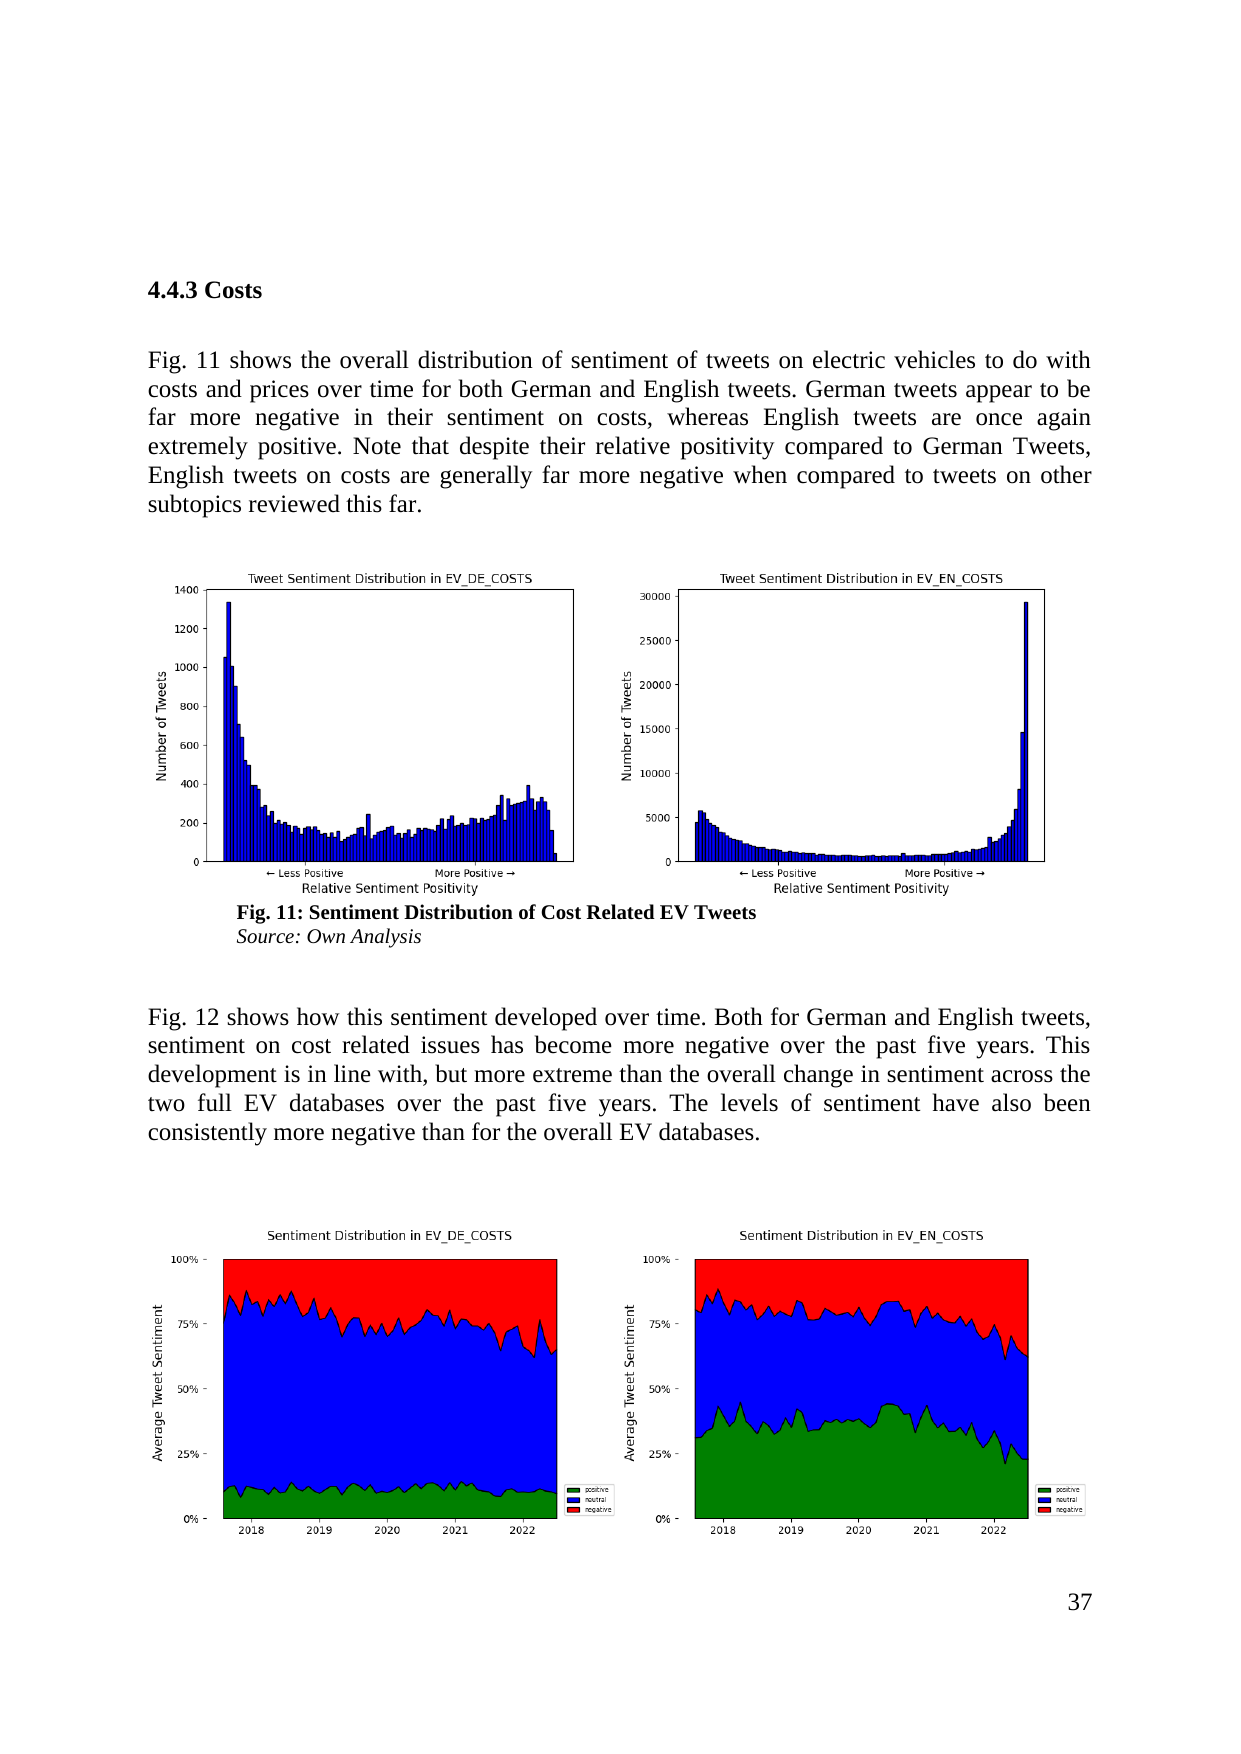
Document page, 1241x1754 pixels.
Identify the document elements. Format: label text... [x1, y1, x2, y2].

picture [147, 1203, 1091, 1557]
picture [147, 546, 1091, 900]
text Source: Own Analysis [236, 924, 1004, 948]
text Fig. 11 shows the overall distribution of sentiment of tweets on electric vehicles to do with costs and prices over time for both German and English tweets. German tweets appear to be far more negative in their sentiment on costs, whereas English tweets are once again extremely positive. Note that despite their relative positivity compared to German Tweets, English tweets on costs are generally far more negative when compared to tweets on other subtopics reviewed this far. [148, 345, 1092, 517]
text Fig. 11: Sentiment Distribution of Cost Related EV Tweets [236, 900, 1004, 924]
subtitle 4.4.3 Costs [148, 275, 1092, 304]
text Fig. 12 shows how this sentiment developed over time. Both for German and English tweets, sentiment on cost related issues has become more negative over the past five years. This development is in line with, but more extreme than the overall change in sentiment across the two full EV databases over the past five years. The levels of sentiment have also been consistently more negative than for the overall EV databases. [148, 1002, 1092, 1146]
